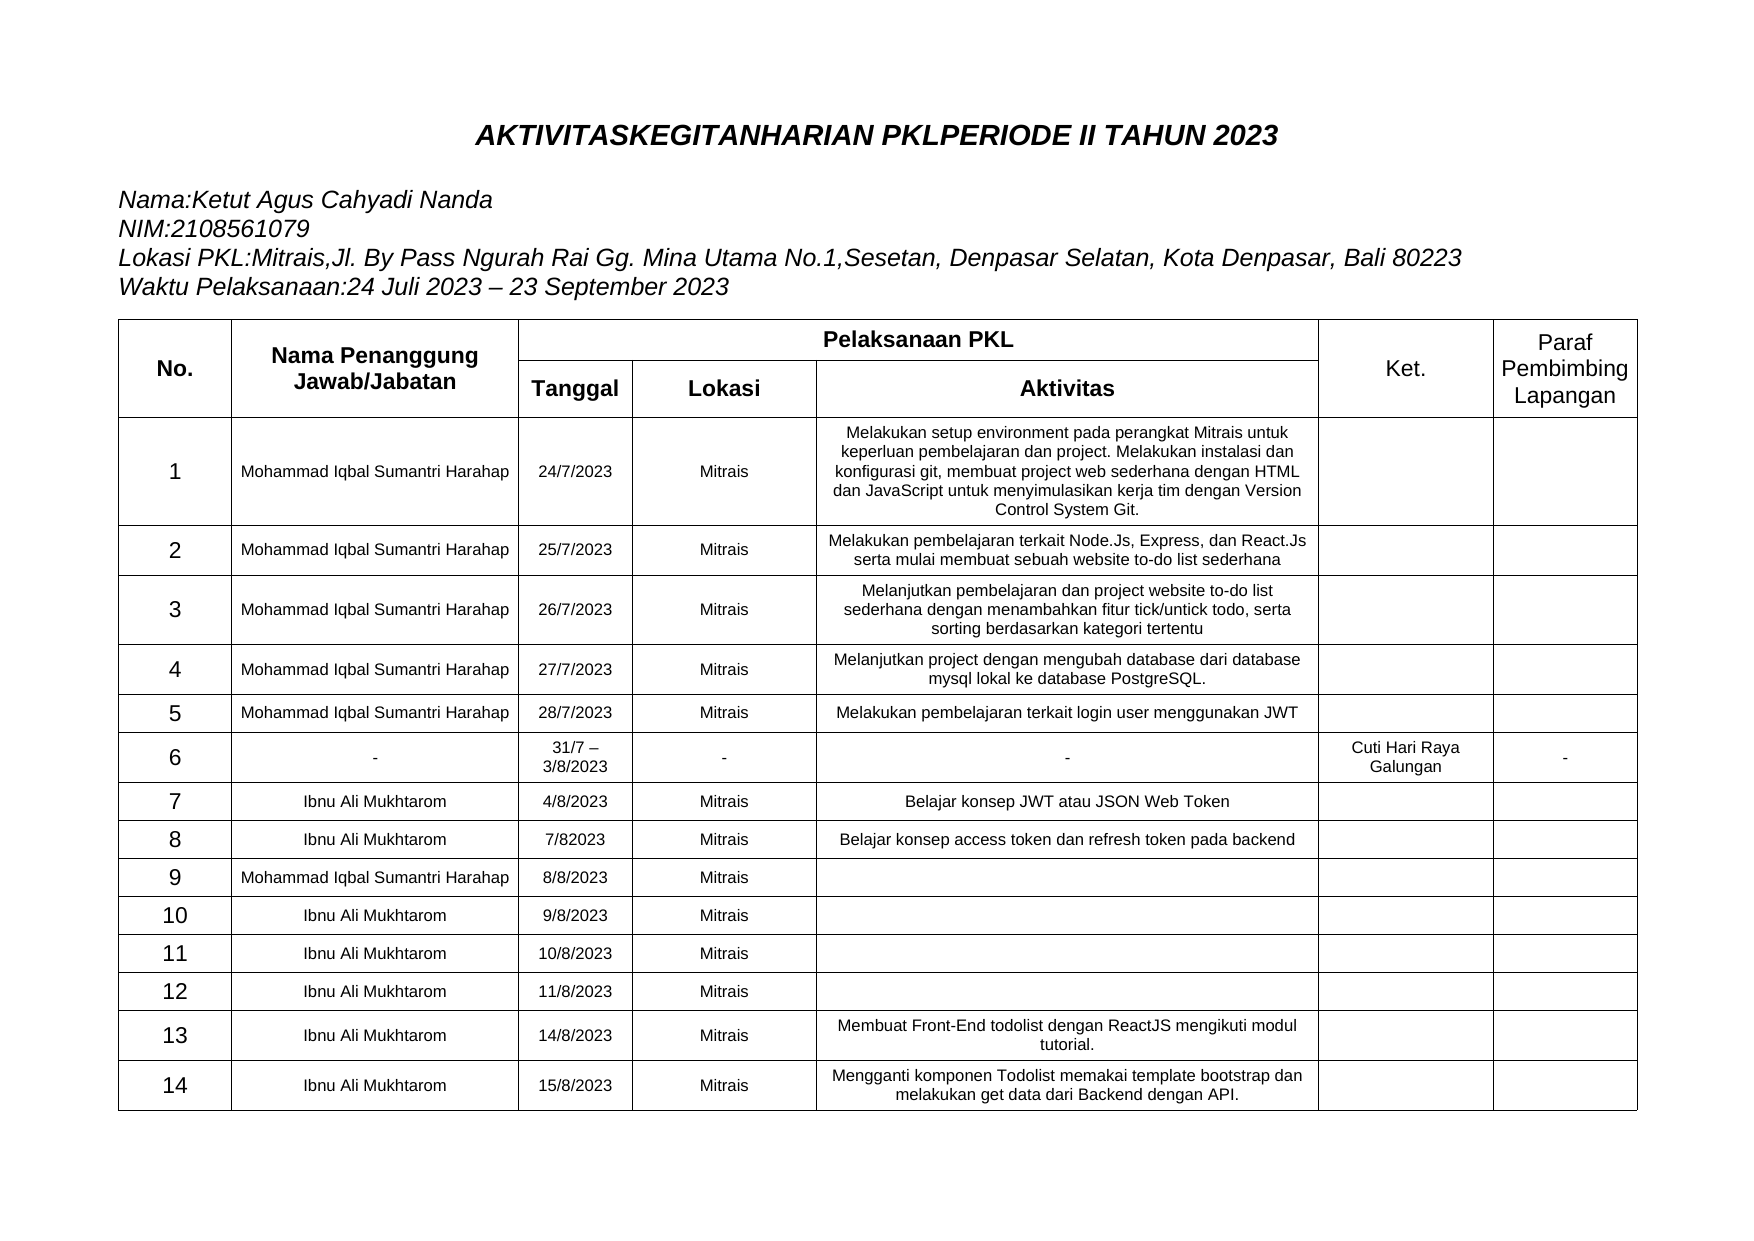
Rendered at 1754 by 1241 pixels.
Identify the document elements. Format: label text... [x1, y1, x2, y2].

table_cell [1319, 821, 1493, 858]
table_cell 25/7/2023 [519, 526, 632, 575]
text Lokasi PKL:Mitrais,Jl. By Pass Ngurah Rai Gg. Mina Utama No.1,Sesetan, Denpasar Selatan, Kota Denpasar, Bali 80223 [118, 243, 1636, 271]
table_cell 13 [119, 1011, 231, 1060]
table_cell 7/82023 [519, 821, 632, 858]
table_cell Mohammad Iqbal Sumantri Harahap [232, 526, 518, 575]
table_cell Mohammad Iqbal Sumantri Harahap [232, 695, 518, 732]
table_cell 4 [119, 645, 231, 694]
table_cell 2 [119, 526, 231, 575]
table_cell 6 [119, 733, 231, 782]
text AKTIVITASKEGITANHARIAN PKLPERIODE II TAHUN 2023 [118, 118, 1636, 152]
table_cell Mohammad Iqbal Sumantri Harahap [232, 645, 518, 694]
table_cell [817, 973, 1318, 1010]
table_cell [1494, 576, 1637, 644]
table_cell 5 [119, 695, 231, 732]
table_cell 9 [119, 859, 231, 896]
table_header Paraf Pembimbing Lapangan [1494, 320, 1637, 417]
table_cell [1319, 897, 1493, 934]
table_cell [1494, 935, 1637, 972]
table_cell [1319, 576, 1493, 644]
table_cell 26/7/2023 [519, 576, 632, 644]
table_cell Melakukan pembelajaran terkait Node.Js, Express, dan React.Js serta mulai membuat sebuah website to-do list sederhana [817, 526, 1318, 575]
table_cell [1494, 1061, 1637, 1110]
table_cell Membuat Front-End todolist dengan ReactJS mengikuti modul tutorial. [817, 1011, 1318, 1060]
table_cell 10/8/2023 [519, 935, 632, 972]
table_cell Melakukan pembelajaran terkait login user menggunakan JWT [817, 695, 1318, 732]
table_cell 12 [119, 973, 231, 1010]
table_cell [1494, 645, 1637, 694]
table_cell Mitrais [633, 418, 816, 525]
table_cell Ibnu Ali Mukhtarom [232, 973, 518, 1010]
table_cell 27/7/2023 [519, 645, 632, 694]
table_header Ket. [1319, 320, 1493, 417]
text NIM:2108561079 [118, 214, 1636, 243]
table_cell Mitrais [633, 576, 816, 644]
table_cell Mitrais [633, 973, 816, 1010]
table_cell [1319, 973, 1493, 1010]
table_cell [1319, 783, 1493, 820]
table_cell - [232, 733, 518, 782]
table_cell [817, 859, 1318, 896]
table_cell [1319, 645, 1493, 694]
table_cell 24/7/2023 [519, 418, 632, 525]
table_cell Lokasi [633, 361, 816, 417]
table_cell [1319, 695, 1493, 732]
table_cell Mitrais [633, 1061, 816, 1110]
table_cell Melakukan setup environment pada perangkat Mitrais untuk keperluan pembelajaran dan project. Melakukan instalasi dan konfigurasi git, membuat project web sederhana dengan HTML dan JavaScript untuk menyimulasikan kerja tim dengan Version Control System Git. [817, 418, 1318, 525]
table_cell [1494, 418, 1637, 525]
table_cell Mitrais [633, 526, 816, 575]
table_cell 31/7 – 3/8/2023 [519, 733, 632, 782]
table_cell [1319, 526, 1493, 575]
table_cell 14/8/2023 [519, 1011, 632, 1060]
table_cell Cuti Hari Raya Galungan [1319, 733, 1493, 782]
table_cell [1319, 859, 1493, 896]
table_cell [1319, 418, 1493, 525]
table_cell 28/7/2023 [519, 695, 632, 732]
table_cell [1494, 526, 1637, 575]
text Nama:Ketut Agus Cahyadi Nanda [118, 185, 1636, 214]
table_cell Tanggal [519, 361, 632, 417]
table_cell Ibnu Ali Mukhtarom [232, 783, 518, 820]
table_cell 8 [119, 821, 231, 858]
table_cell [1494, 783, 1637, 820]
table_cell [1319, 935, 1493, 972]
table_cell 15/8/2023 [519, 1061, 632, 1110]
table_cell Melanjutkan pembelajaran dan project website to-do list sederhana dengan menambahkan fitur tick/untick todo, serta sorting berdasarkan kategori tertentu [817, 576, 1318, 644]
table_cell Ibnu Ali Mukhtarom [232, 935, 518, 972]
table_cell [1319, 1011, 1493, 1060]
table_cell - [633, 733, 816, 782]
table_header Nama Penanggung Jawab/Jabatan [232, 320, 518, 417]
table_cell [1494, 973, 1637, 1010]
table_cell Mengganti komponen Todolist memakai template bootstrap dan melakukan get data dari Backend dengan API. [817, 1061, 1318, 1110]
table_cell 7 [119, 783, 231, 820]
table_cell Ibnu Ali Mukhtarom [232, 897, 518, 934]
table_cell Belajar konsep access token dan refresh token pada backend [817, 821, 1318, 858]
table_cell Ibnu Ali Mukhtarom [232, 1061, 518, 1110]
table_cell Mitrais [633, 821, 816, 858]
table_cell [817, 935, 1318, 972]
table_cell Mitrais [633, 1011, 816, 1060]
table_cell Ibnu Ali Mukhtarom [232, 821, 518, 858]
text Waktu Pelaksanaan:24 Juli 2023 – 23 September 2023 [118, 271, 1636, 300]
table_cell [817, 897, 1318, 934]
table_cell [1319, 1061, 1493, 1110]
table_cell Belajar konsep JWT atau JSON Web Token [817, 783, 1318, 820]
table_cell Mohammad Iqbal Sumantri Harahap [232, 576, 518, 644]
table_cell [1494, 821, 1637, 858]
table_cell Mitrais [633, 695, 816, 732]
table_header No. [119, 320, 231, 417]
table_cell 14 [119, 1061, 231, 1110]
table_cell Mitrais [633, 645, 816, 694]
table_cell Ibnu Ali Mukhtarom [232, 1011, 518, 1060]
table_cell Mohammad Iqbal Sumantri Harahap [232, 859, 518, 896]
table_cell 10 [119, 897, 231, 934]
table_cell - [817, 733, 1318, 782]
table_cell 8/8/2023 [519, 859, 632, 896]
table_cell [1494, 859, 1637, 896]
table_cell [1494, 1011, 1637, 1060]
table_cell 9/8/2023 [519, 897, 632, 934]
table_cell Mohammad Iqbal Sumantri Harahap [232, 418, 518, 525]
table_cell - [1494, 733, 1637, 782]
table_header Pelaksanaan PKL [519, 320, 1318, 360]
table_cell Mitrais [633, 859, 816, 896]
table_cell Melanjutkan project dengan mengubah database dari database mysql lokal ke database PostgreSQL. [817, 645, 1318, 694]
table_cell [1494, 695, 1637, 732]
table_cell [1494, 897, 1637, 934]
table_cell Aktivitas [817, 361, 1318, 417]
table_cell 1 [119, 418, 231, 525]
table_cell 4/8/2023 [519, 783, 632, 820]
table_cell Mitrais [633, 783, 816, 820]
table_cell Mitrais [633, 897, 816, 934]
table_cell Mitrais [633, 935, 816, 972]
table_cell 3 [119, 576, 231, 644]
table_cell 11 [119, 935, 231, 972]
table_cell 11/8/2023 [519, 973, 632, 1010]
